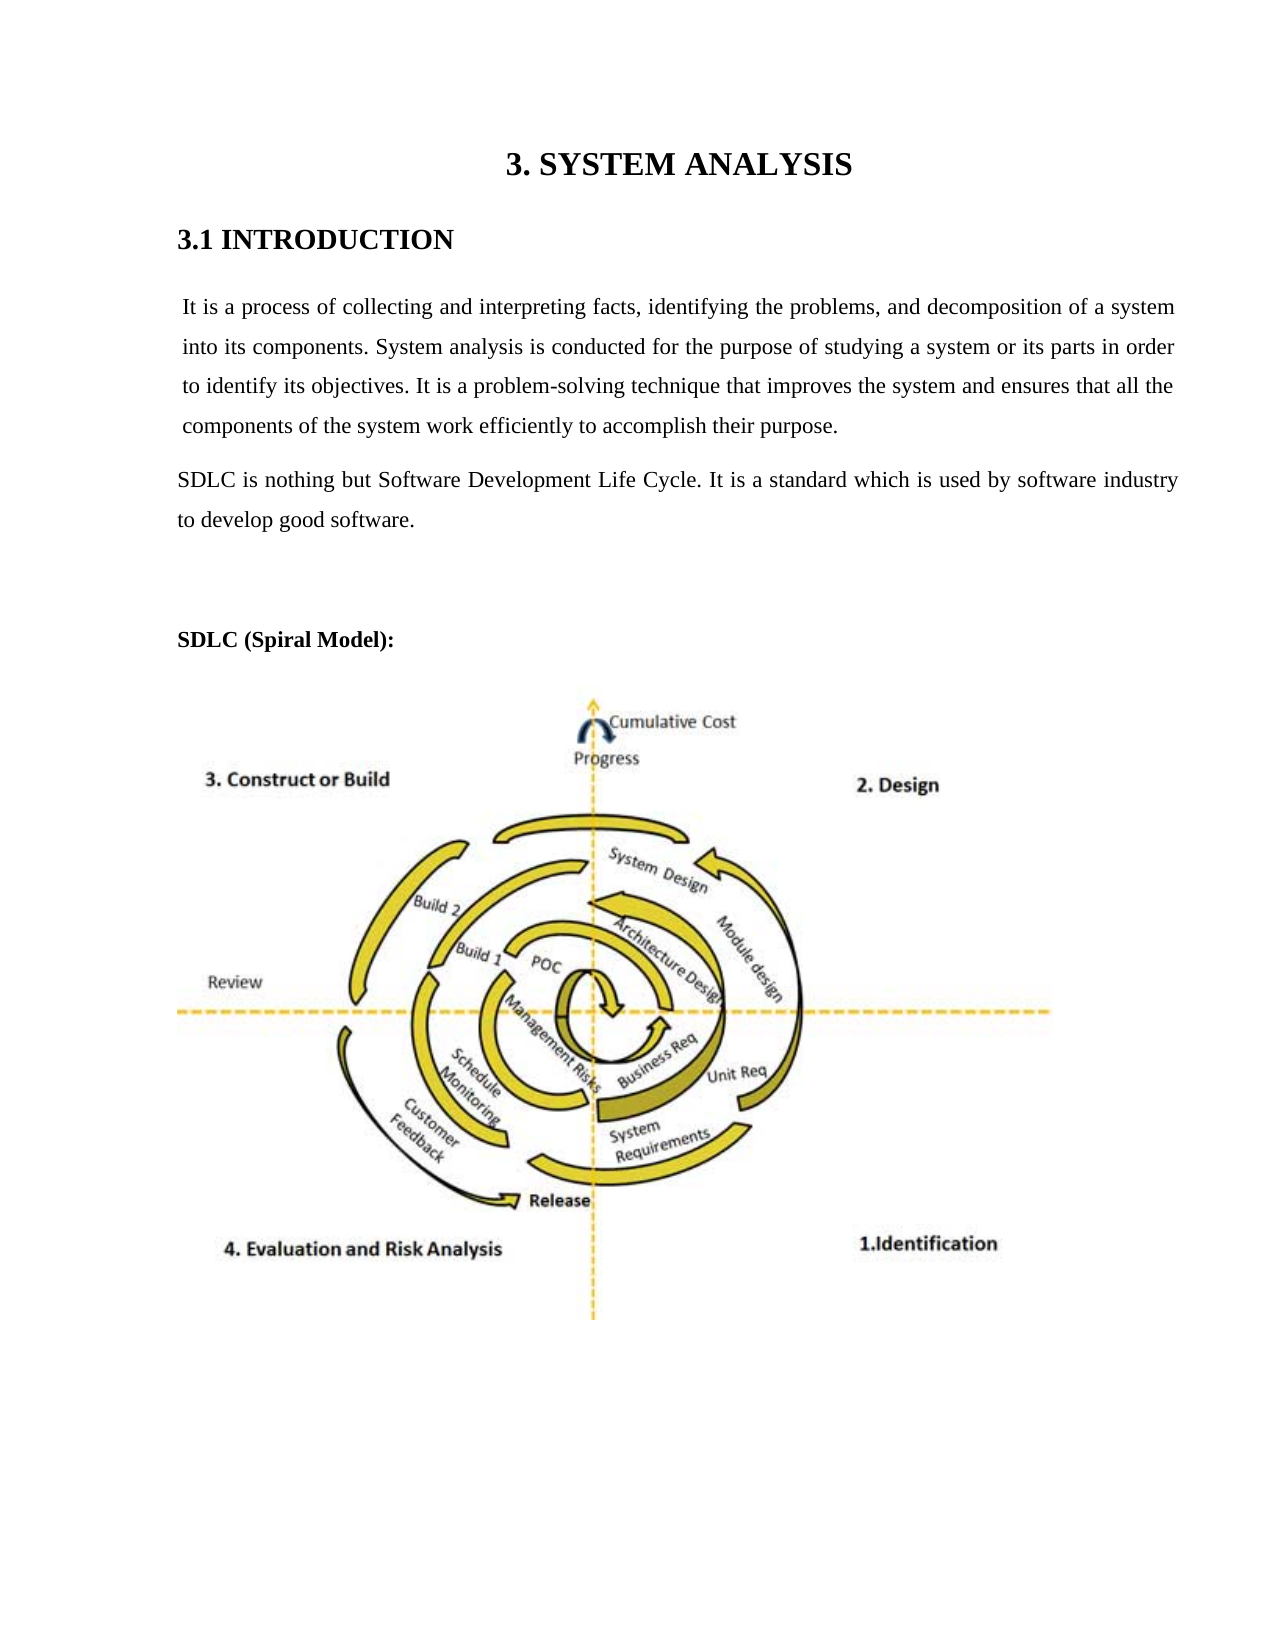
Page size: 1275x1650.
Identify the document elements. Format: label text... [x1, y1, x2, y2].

text SDLC (Spiral Model): [177, 626, 1181, 653]
text SDLC is nothing but Software Development Life Cycle. It is a standard which is used by software industry to develop good software. [177, 466, 1181, 532]
picture [177, 686, 1053, 1320]
text 3.1 INTRODUCTION [177, 222, 1181, 256]
text It is a process of collecting and interpreting facts, identifying the problems, and decomposition of a system into its components. System analysis is conducted for the purpose of studying a system or its parts in order to identify its objectives. It is a problem-solving technique that improves the system and ensures that all the components of the system work efficiently to accomplish their purpose. [182, 293, 1176, 438]
text 3. SYSTEM ANALYSIS [177, 144, 1181, 182]
